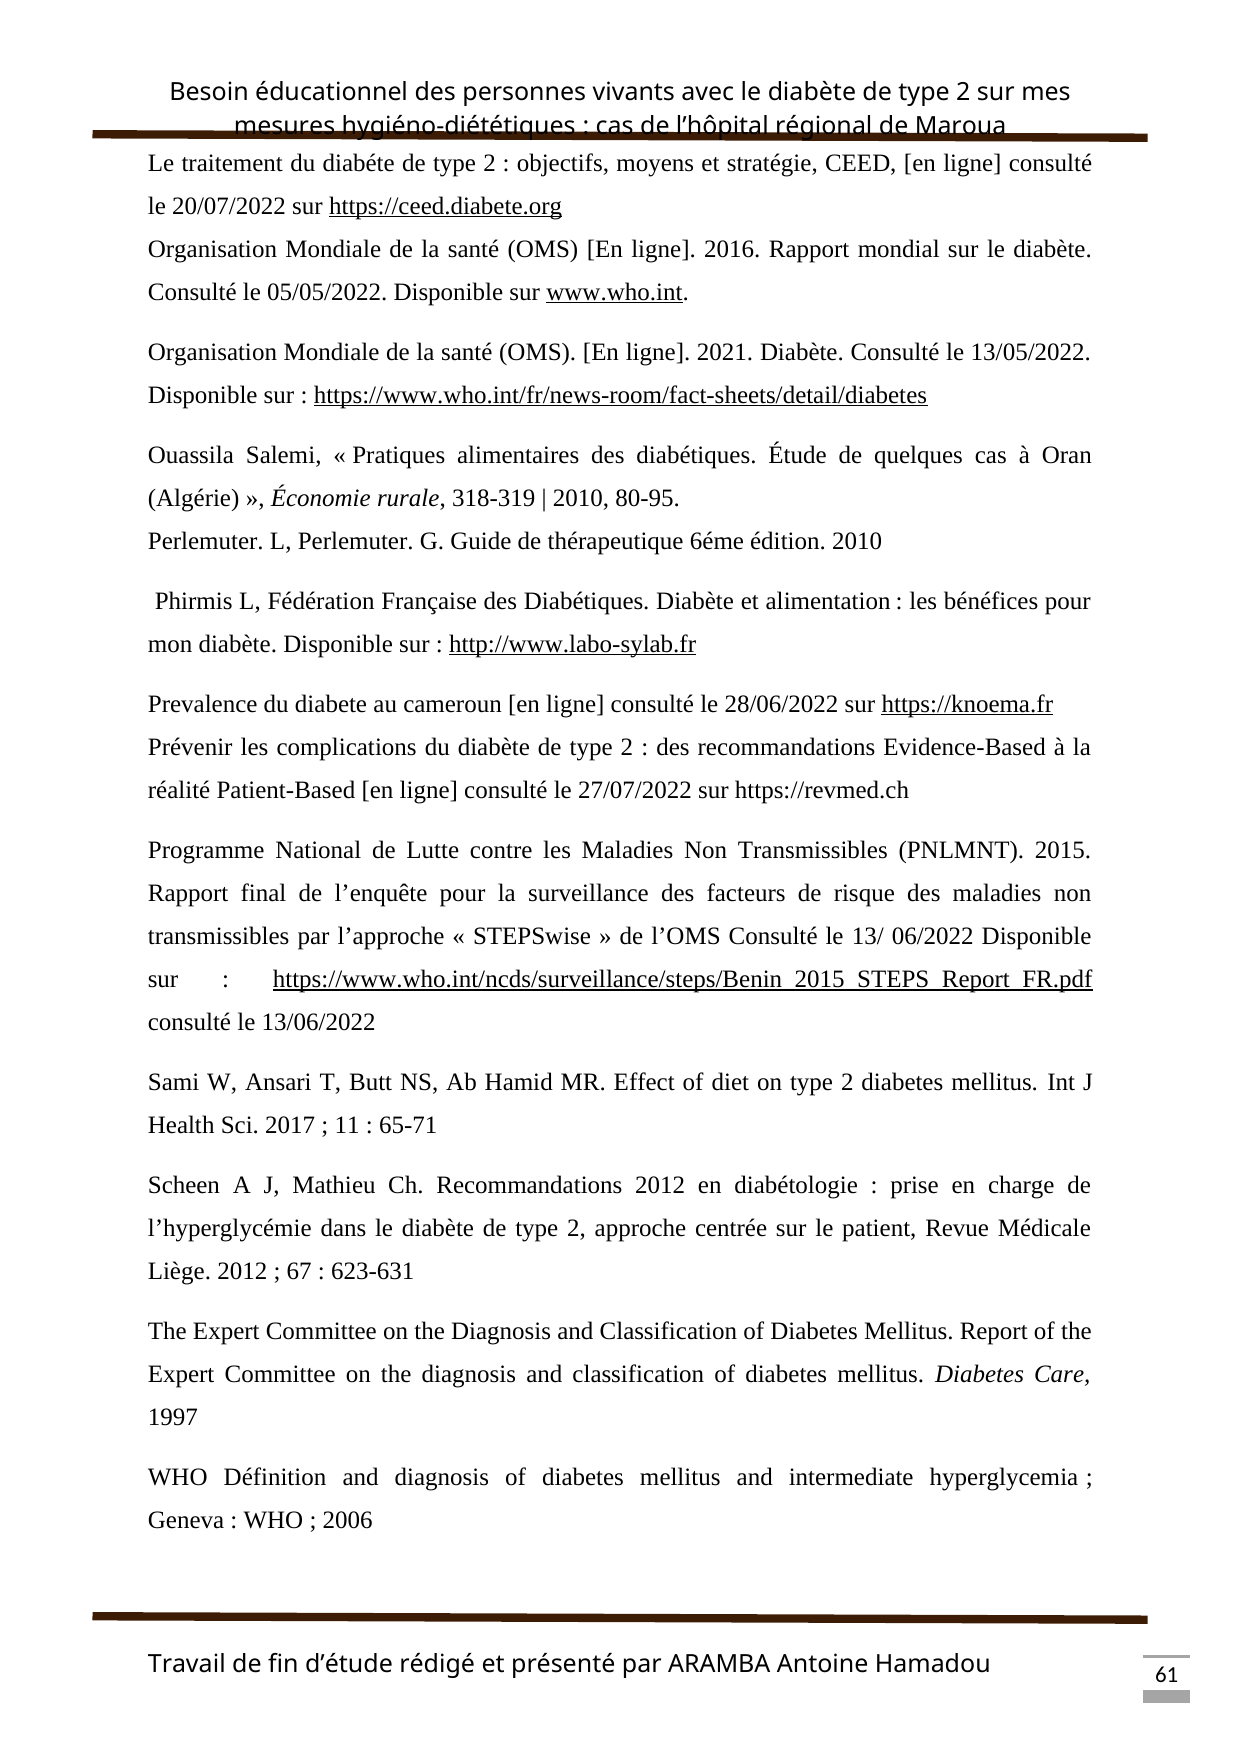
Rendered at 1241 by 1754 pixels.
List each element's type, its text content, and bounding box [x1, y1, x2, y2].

text Programme National de Lutte contre les Maladies Non Transmissibles (PNLMNT). 2015. Rapport final de l’enquête pour la surveillance des facteurs de risque des maladies non transmissibles par l’approche « STEPSwise » de l’OMS Consulté le 13/ 06/2022 Disponible sur : https://www.who.int/ncds/surveillance/steps/Benin_2015_STEPS_Report_FR.pdf consulté le 13/06/2022 [148, 835, 1093, 1036]
text Ouassila Salemi, « Pratiques alimentaires des diabétiques. Étude de quelques cas à Oran (Algérie) », Économie rurale, 318-319 | 2010, 80-95. [148, 440, 1093, 512]
text Le traitement du diabéte de type 2 : objectifs, moyens et stratégie, CEED, [en ligne] consulté le 20/07/2022 sur https://ceed.diabete.org [148, 148, 1093, 219]
text Sami W, Ansari T, Butt NS, Ab Hamid MR. Effect of diet on type 2 diabetes mellitus. Int J Health Sci. 2017 ; 11 : 65-71 [148, 1067, 1093, 1139]
text The Expert Committee on the Diagnosis and Classification of Diabetes Mellitus. Report of the Expert Committee on the diagnosis and classification of diabetes mellitus. Diabetes Care, 1997 [148, 1316, 1093, 1431]
text Organisation Mondiale de la santé (OMS) [En ligne]. 2016. Rapport mondial sur le diabète. Consulté le 05/05/2022. Disponible sur www.who.int. [148, 234, 1093, 306]
text Prévenir les complications du diabète de type 2 : des recommandations Evidence-Based à la réalité Patient-Based [en ligne] consulté le 27/07/2022 sur https://revmed.ch [148, 732, 1093, 804]
text Organisation Mondiale de la santé (OMS). [En ligne]. 2021. Diabète. Consulté le 13/05/2022. Disponible sur : https://www.who.int/fr/news-room/fact-sheets/detail/diabetes [148, 337, 1093, 409]
text WHO Définition and diagnosis of diabetes mellitus and intermediate hyperglycemia ; Geneva : WHO ; 2006 [148, 1462, 1093, 1534]
text Phirmis L, Fédération Française des Diabétiques. Diabète et alimentation : les bénéfices pour mon diabète. Disponible sur : http://www.labo-sylab.fr [148, 586, 1093, 658]
text Scheen A J, Mathieu Ch. Recommandations 2012 en diabétologie : prise en charge de l’hyperglycémie dans le diabète de type 2, approche centrée sur le patient, Revue Médicale Liège. 2012 ; 67 : 623-631 [148, 1170, 1093, 1285]
text Prevalence du diabete au cameroun [en ligne] consulté le 28/06/2022 sur https://knoema.fr [148, 689, 1093, 717]
text Perlemuter. L, Perlemuter. G. Guide de thérapeutique 6éme édition. 2010 [148, 526, 1093, 555]
